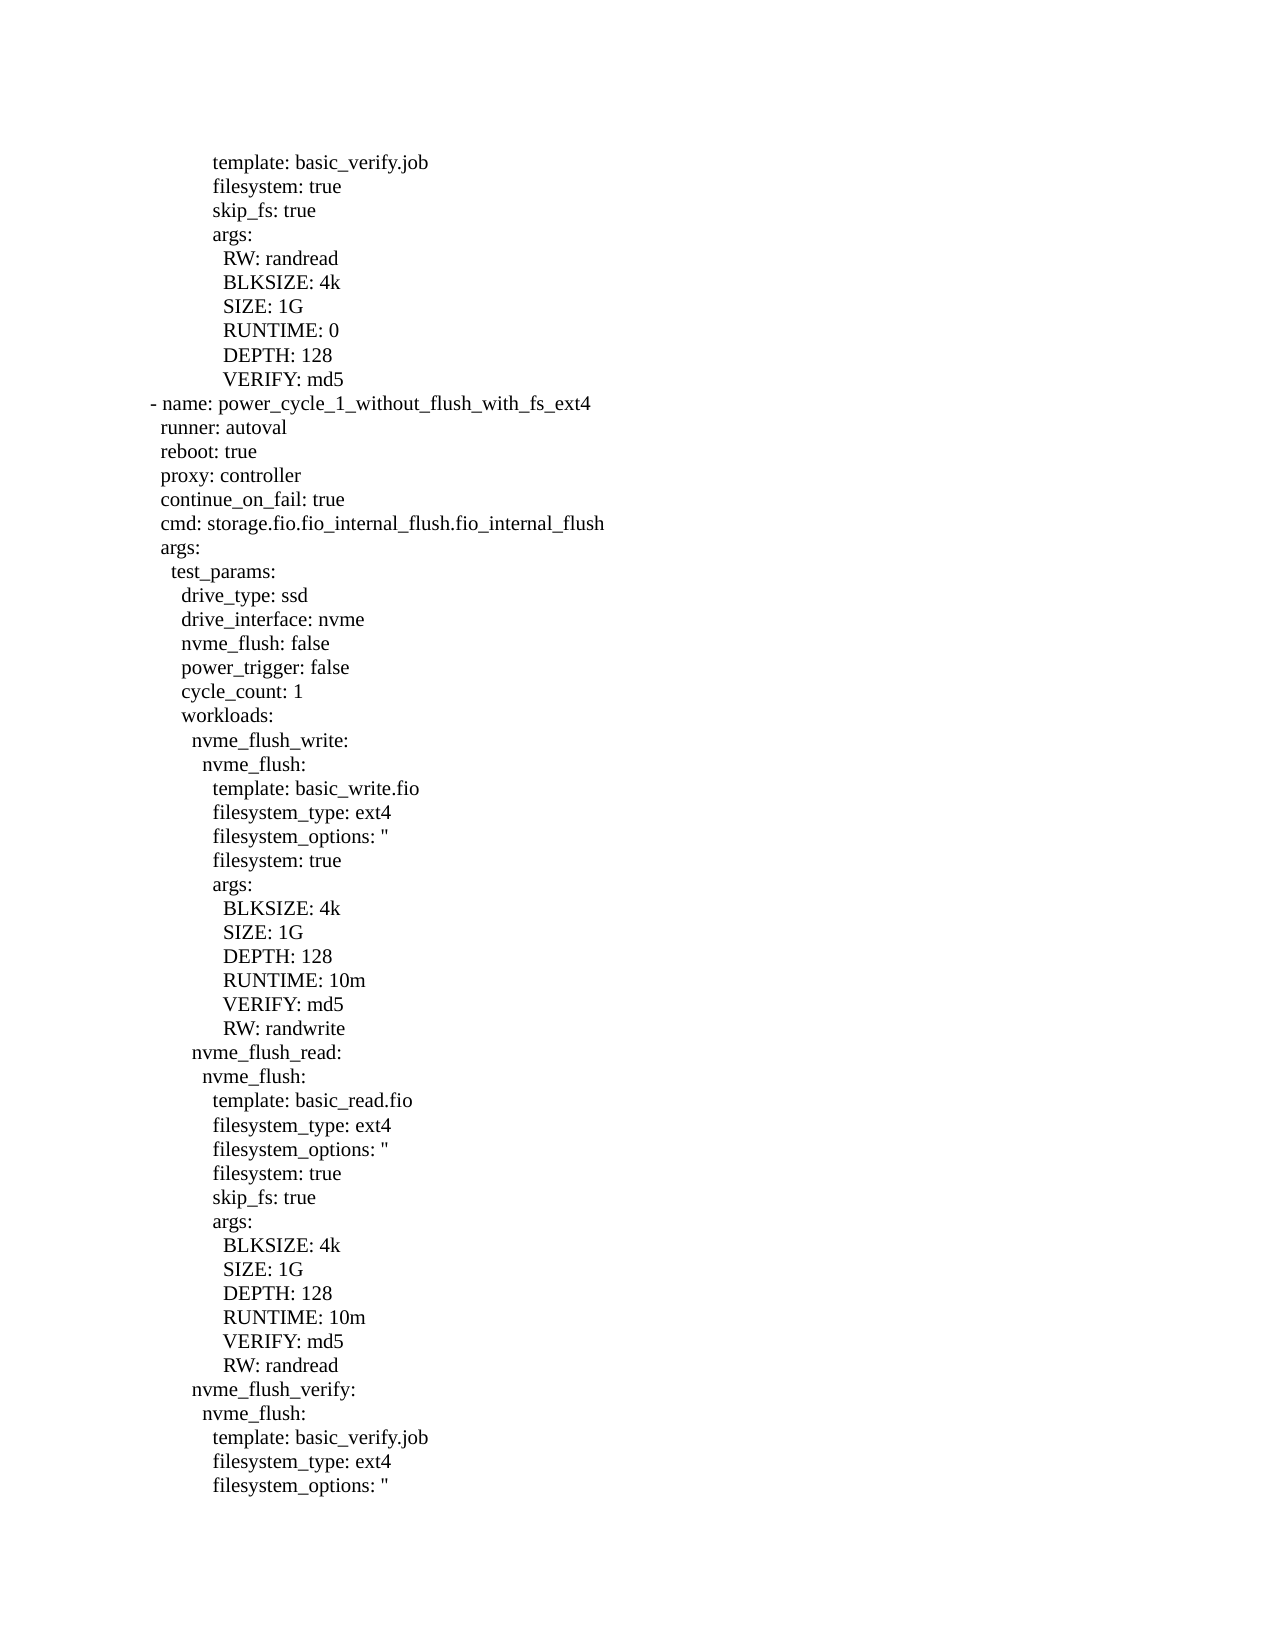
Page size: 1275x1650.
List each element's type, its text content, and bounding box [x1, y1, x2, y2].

text nvme_flush: [150, 752, 1125, 776]
text filesystem_type: ext4 [150, 1112, 1125, 1137]
text skip_fs: true [150, 198, 1125, 222]
text nvme_flush_write: [150, 727, 1125, 752]
text SIZE: 1G [150, 294, 1125, 318]
text args: [150, 872, 1125, 896]
text RW: randread [150, 246, 1125, 270]
text workloads: [150, 703, 1125, 727]
text proxy: controller [150, 463, 1125, 487]
text VERIFY: md5 [150, 367, 1125, 391]
text test_params: [150, 559, 1125, 583]
text filesystem: true [150, 848, 1125, 872]
text drive_interface: nvme [150, 607, 1125, 631]
text SIZE: 1G [150, 1257, 1125, 1281]
text nvme_flush_verify: [150, 1377, 1125, 1401]
text DEPTH: 128 [150, 342, 1125, 367]
text template: basic_write.fio [150, 776, 1125, 800]
text args: [150, 535, 1125, 559]
text RW: randwrite [150, 1016, 1125, 1040]
text skip_fs: true [150, 1185, 1125, 1209]
text filesystem_type: ext4 [150, 1449, 1125, 1473]
text BLKSIZE: 4k [150, 896, 1125, 920]
text RUNTIME: 0 [150, 318, 1125, 342]
text filesystem_options: '' [150, 1473, 1125, 1497]
text args: [150, 222, 1125, 246]
text DEPTH: 128 [150, 944, 1125, 968]
text - name: power_cycle_1_without_flush_with_fs_ext4 [150, 391, 1125, 415]
text cycle_count: 1 [150, 679, 1125, 703]
text nvme_flush: [150, 1401, 1125, 1425]
text RUNTIME: 10m [150, 1305, 1125, 1329]
text nvme_flush_read: [150, 1040, 1125, 1064]
text DEPTH: 128 [150, 1281, 1125, 1305]
text template: basic_verify.job [150, 1425, 1125, 1449]
text runner: autoval [150, 415, 1125, 439]
text filesystem: true [150, 1161, 1125, 1185]
text continue_on_fail: true [150, 487, 1125, 511]
text nvme_flush: false [150, 631, 1125, 655]
text filesystem_options: '' [150, 1137, 1125, 1161]
text VERIFY: md5 [150, 1329, 1125, 1353]
text args: [150, 1209, 1125, 1233]
text RUNTIME: 10m [150, 968, 1125, 992]
text BLKSIZE: 4k [150, 270, 1125, 294]
text VERIFY: md5 [150, 992, 1125, 1016]
text cmd: storage.fio.fio_internal_flush.fio_internal_flush [150, 511, 1125, 535]
text filesystem_options: '' [150, 824, 1125, 848]
text drive_type: ssd [150, 583, 1125, 607]
text template: basic_verify.job [150, 150, 1125, 174]
text filesystem_type: ext4 [150, 800, 1125, 824]
text reboot: true [150, 439, 1125, 463]
text RW: randread [150, 1353, 1125, 1377]
text power_trigger: false [150, 655, 1125, 679]
text BLKSIZE: 4k [150, 1233, 1125, 1257]
text template: basic_read.fio [150, 1088, 1125, 1112]
text filesystem: true [150, 174, 1125, 198]
text nvme_flush: [150, 1064, 1125, 1088]
text SIZE: 1G [150, 920, 1125, 944]
